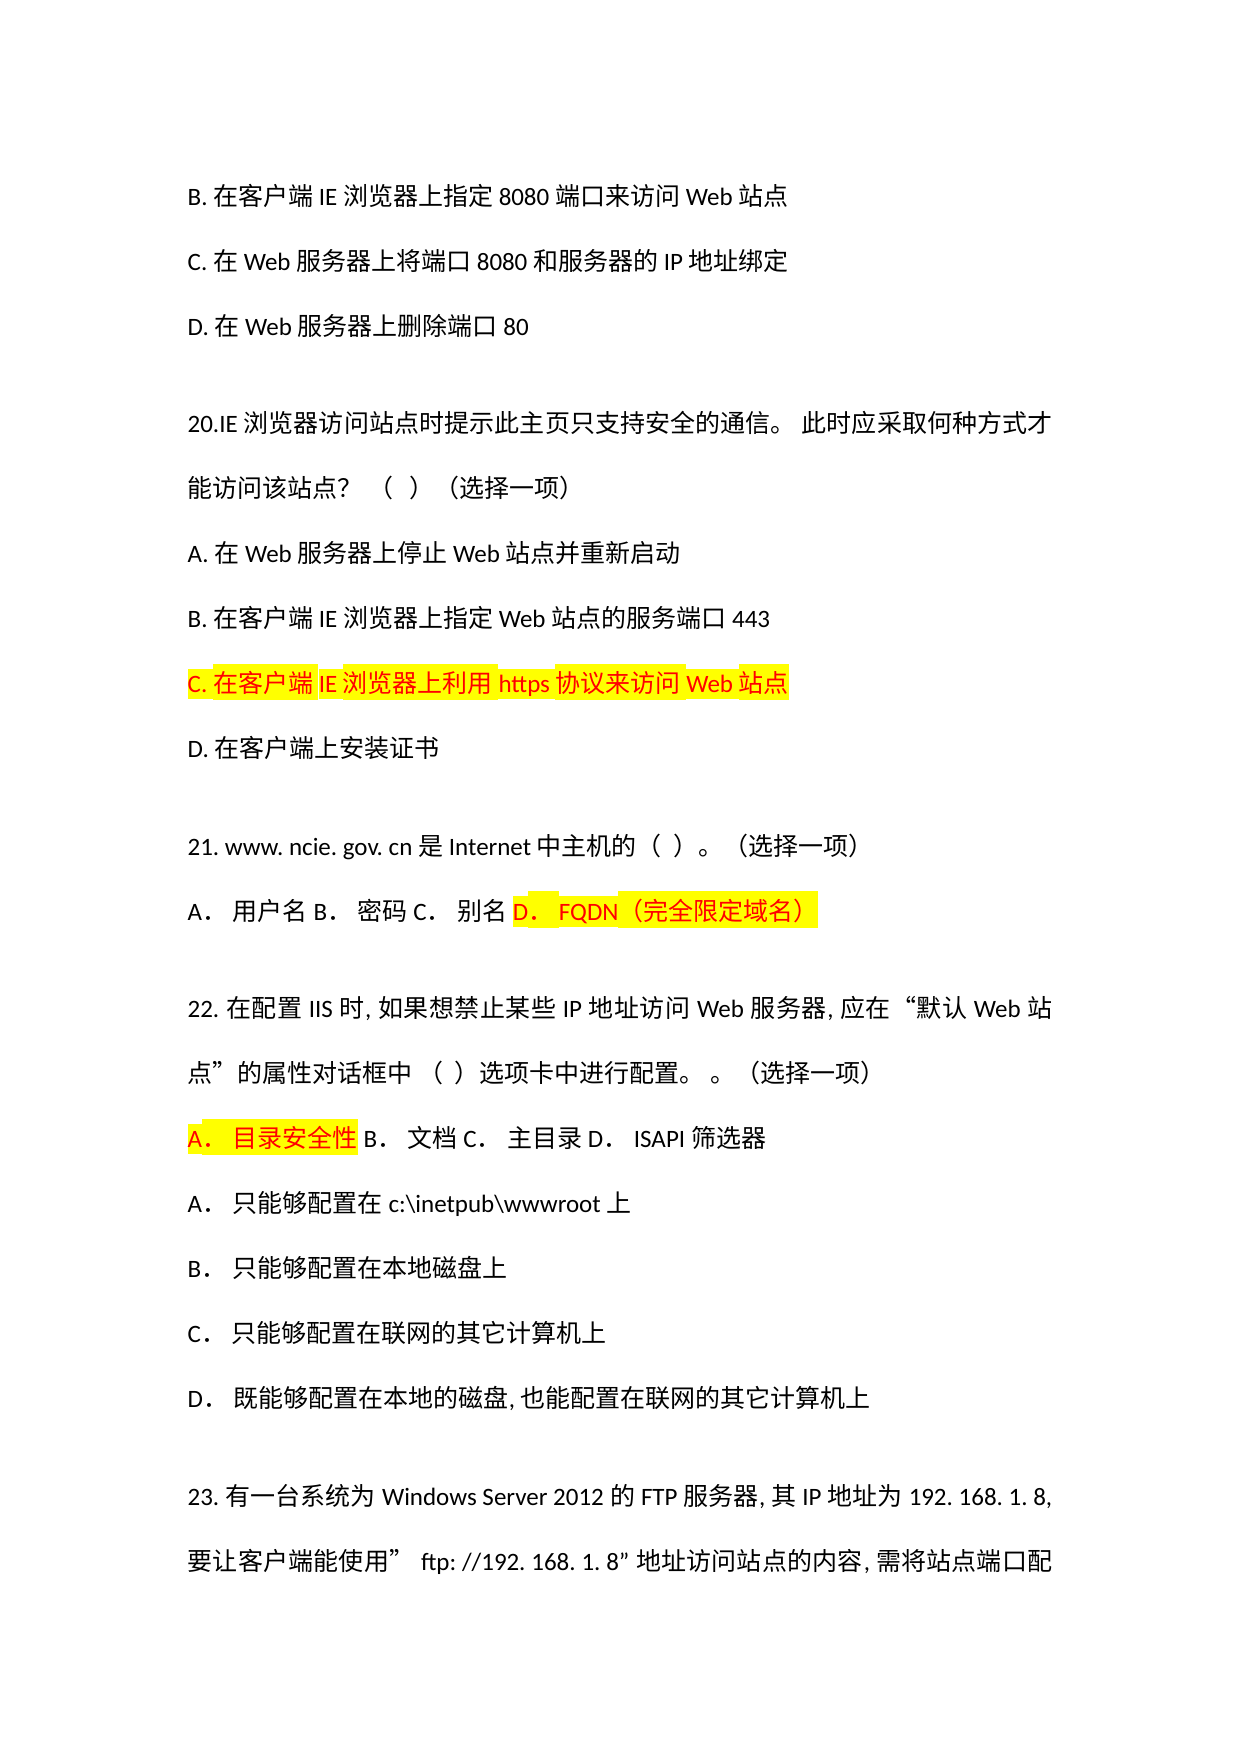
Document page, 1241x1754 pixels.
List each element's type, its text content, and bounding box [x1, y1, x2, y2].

text B． 只能够配置在本地磁盘上 [187, 1234, 1053, 1299]
text 21. www. ncie. gov. cn 是 Internet 中主机的（ ）。（选择一项） [187, 812, 1053, 877]
text B. 在客户端 IE 浏览器上指定 8080 端口来访问 Web 站点 [187, 162, 1053, 227]
text A． 只能够配置在 c:\inetpub\wwwroot 上 [187, 1169, 1053, 1234]
text C. 在 Web 服务器上将端口 8080 和服务器的 IP 地址绑定 [187, 227, 1053, 292]
text 22. 在配置 IIS 时, 如果想禁止某些 IP 地址访问 Web 服务器, 应在“默认 Web 站点”的属性对话框中 （ ）选项卡中进行配置。 。（选择一项） [187, 974, 1053, 1104]
text B. 在客户端 IE 浏览器上指定 Web 站点的服务端口 443 [187, 584, 1053, 649]
text A. 在 Web 服务器上停止 Web 站点并重新启动 [187, 519, 1053, 584]
text C． 只能够配置在联网的其它计算机上 [187, 1299, 1053, 1364]
text D. 在 Web 服务器上删除端口 80 [187, 292, 1053, 357]
text 20.IE 浏览器访问站点时提示此主页只支持安全的通信。 此时应采取何种方式才能访问该站点？ （ ）（选择一项） [187, 389, 1053, 519]
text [187, 1462, 1053, 1592]
text C. 在客户端 IE 浏览器上利用 https 协议来访问 Web 站点 [187, 649, 1053, 714]
text D． 既能够配置在本地的磁盘, 也能配置在联网的其它计算机上 [187, 1364, 1053, 1429]
text A． 目录安全性 B． 文档 C． 主目录 D． ISAPI 筛选器 [187, 1104, 1053, 1169]
text A． 用户名 B． 密码 C． 别名 D． FQDN（完全限定域名） [187, 877, 1053, 942]
text D. 在客户端上安装证书 [187, 714, 1053, 779]
